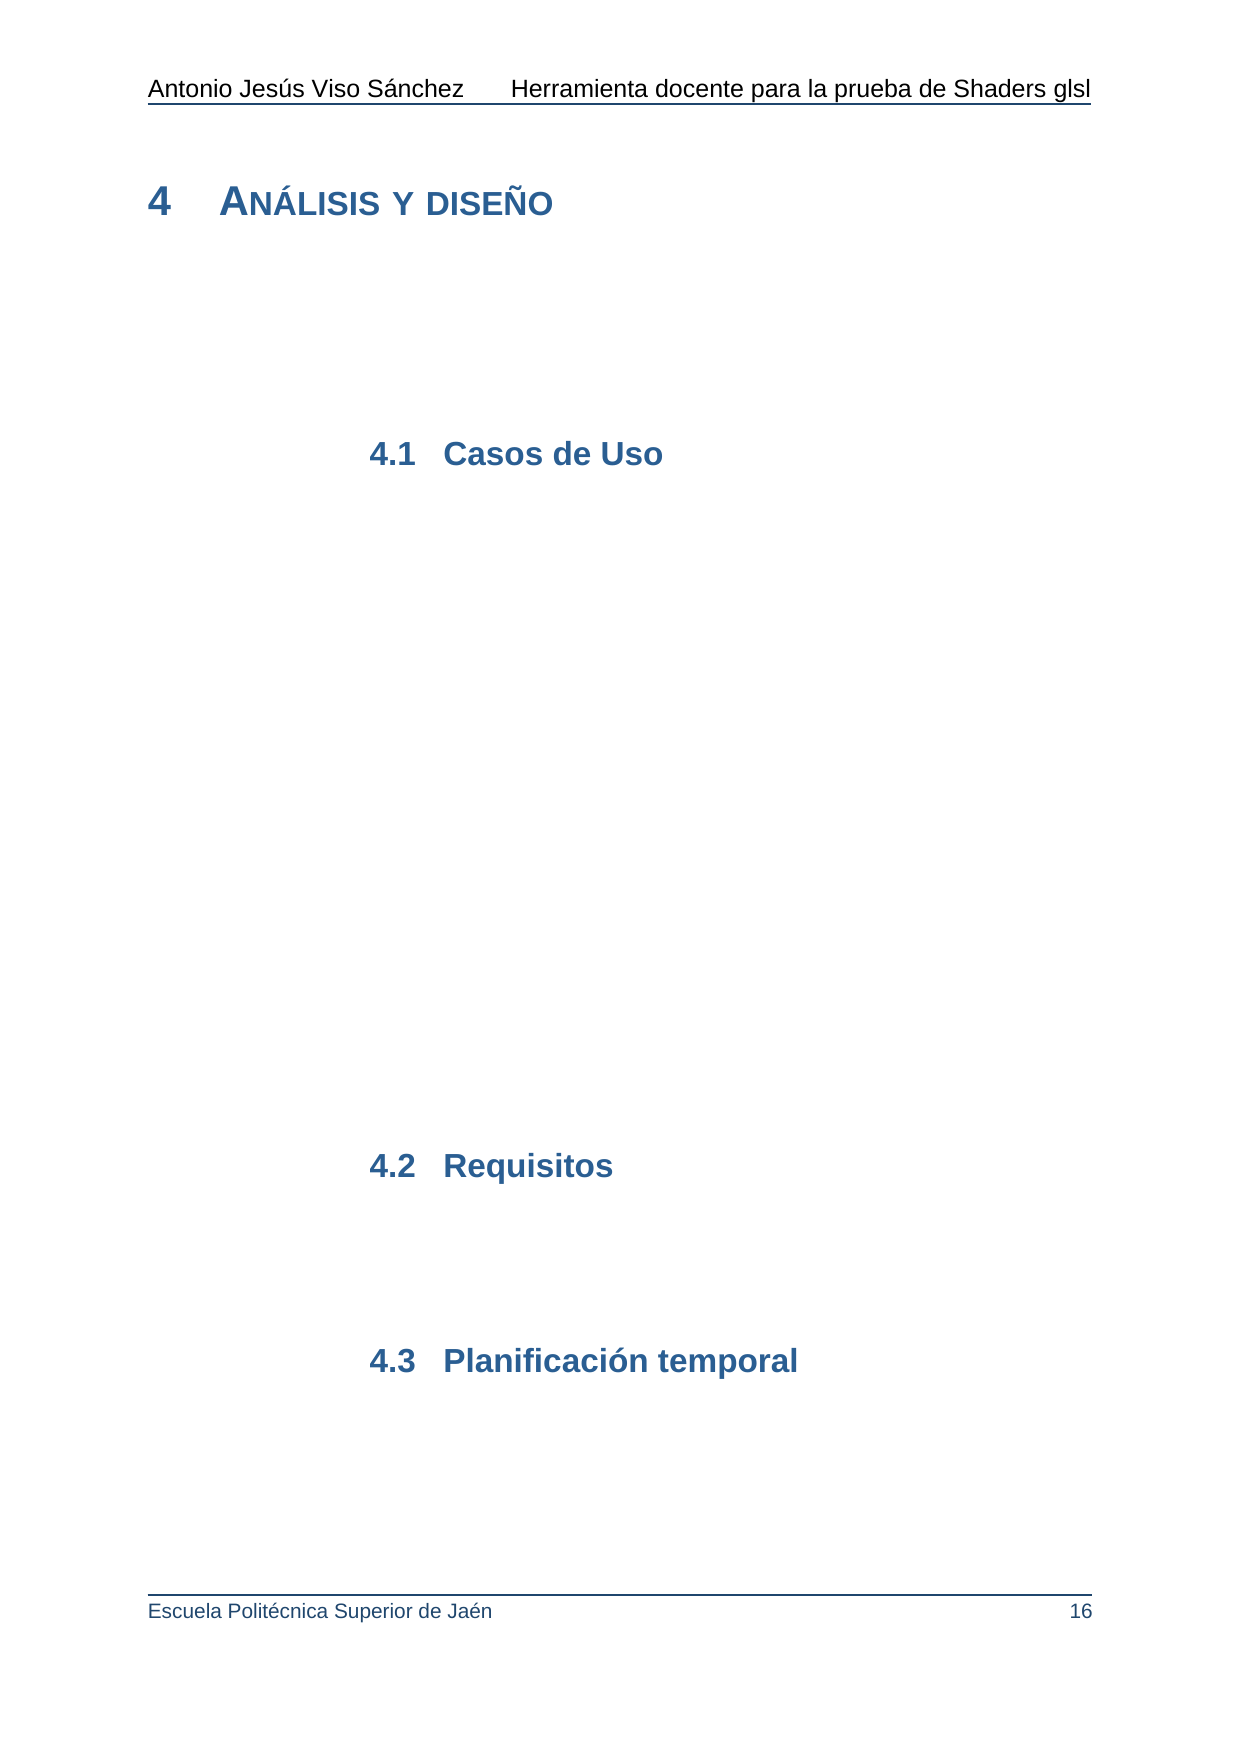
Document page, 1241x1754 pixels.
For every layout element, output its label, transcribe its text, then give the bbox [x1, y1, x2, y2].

subtitle Planificación temporal [296, 1341, 1092, 1379]
subtitle Casos de Uso [296, 433, 1092, 472]
subtitle Análisis y diseño [148, 176, 1092, 224]
subtitle Requisitos [296, 1146, 1092, 1184]
